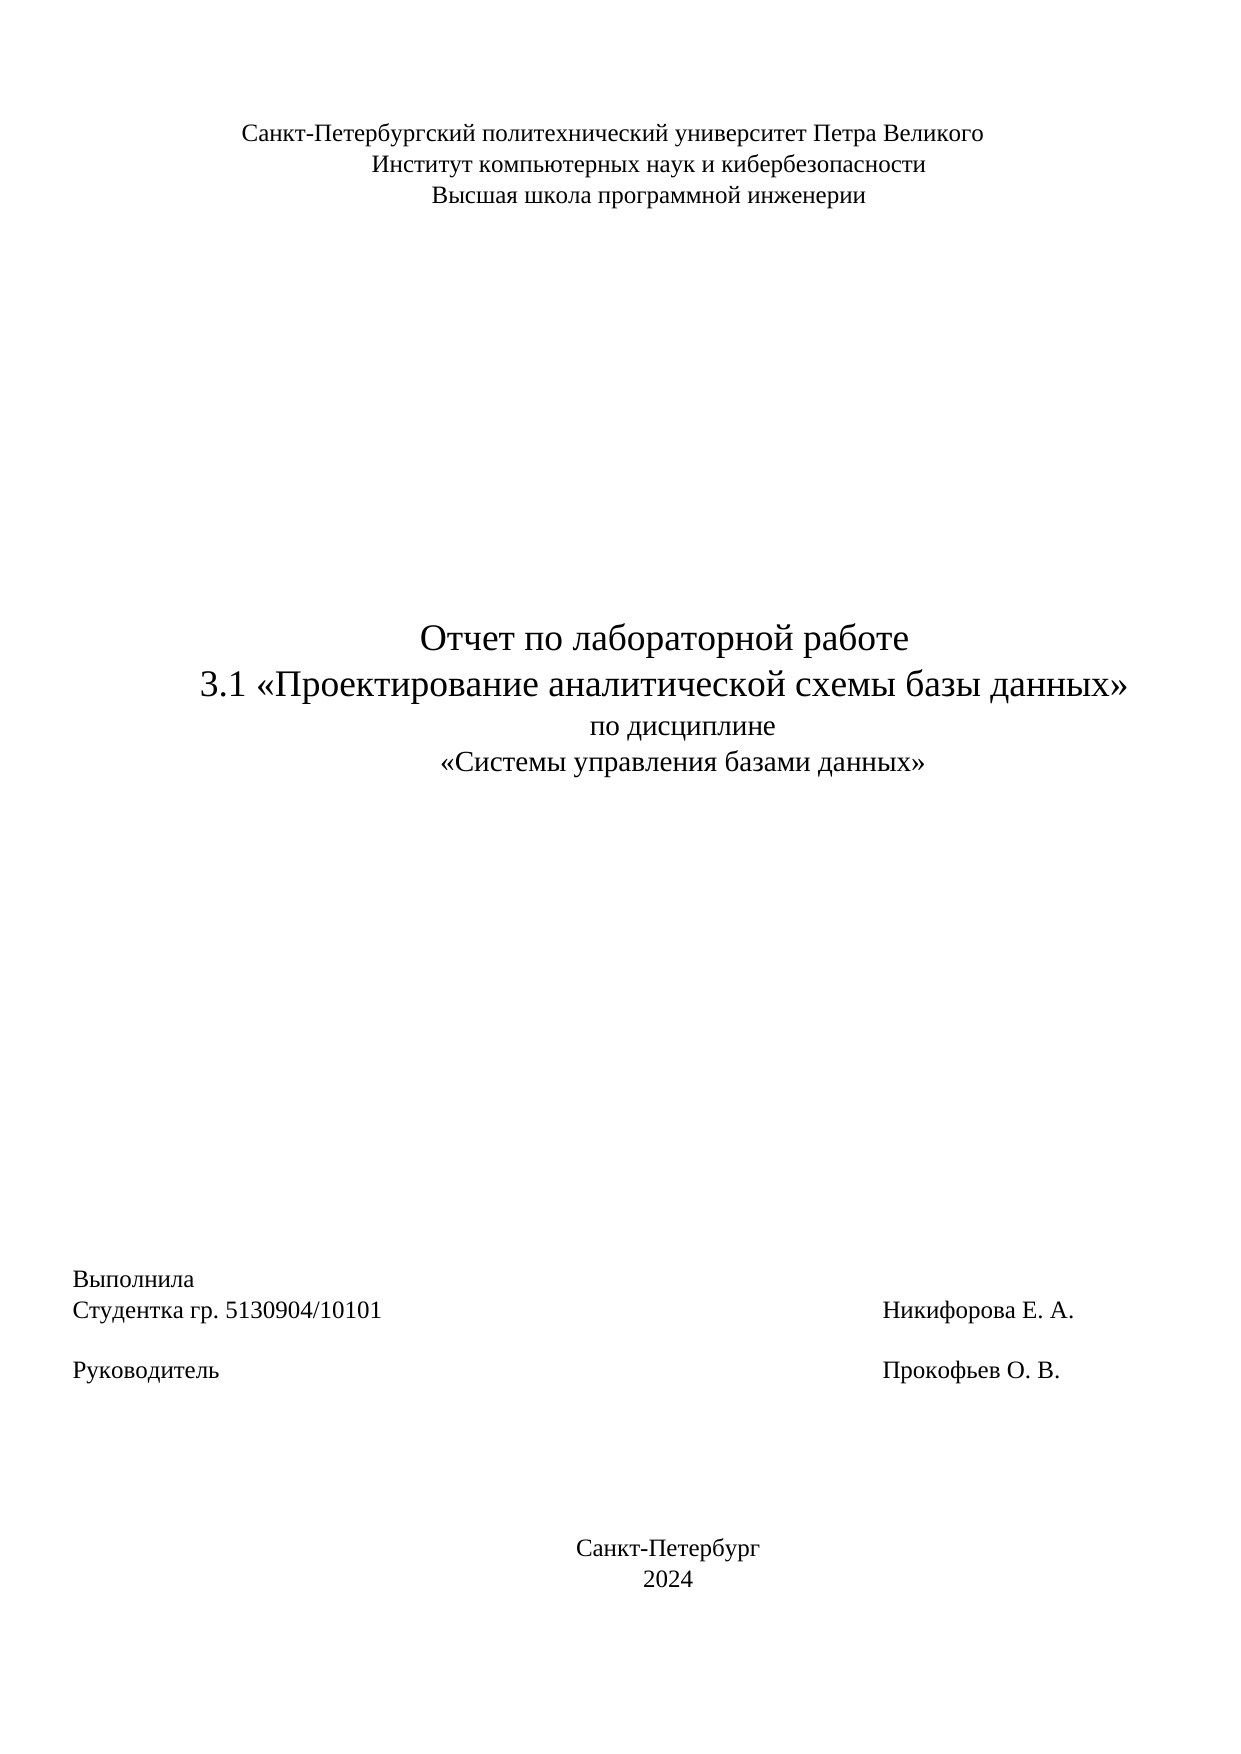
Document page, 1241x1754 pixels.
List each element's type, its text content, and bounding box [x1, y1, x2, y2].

text Санкт-Петербургский политехнический университет Петра Великого [241, 118, 1181, 147]
text 2024 [496, 1564, 840, 1593]
text Выполнила [72, 1264, 1181, 1293]
text Высшая школа программной инженерии [295, 180, 1002, 209]
text Студентка гр. 5130904/10101 Никифорова Е. А. [72, 1295, 1181, 1324]
text Отчет по лабораторной работе [148, 615, 1181, 658]
text «Системы управления базами данных» [184, 744, 1181, 778]
text по дисциплине [184, 708, 1181, 742]
text 3.1 «Проектирование аналитической схемы базы данных» [148, 661, 1181, 704]
text Санкт-Петербург [496, 1533, 840, 1561]
text Руководитель Прокофьев О. В. [72, 1356, 1181, 1384]
text Институт компьютерных наук и кибербезопасности [295, 149, 1002, 178]
